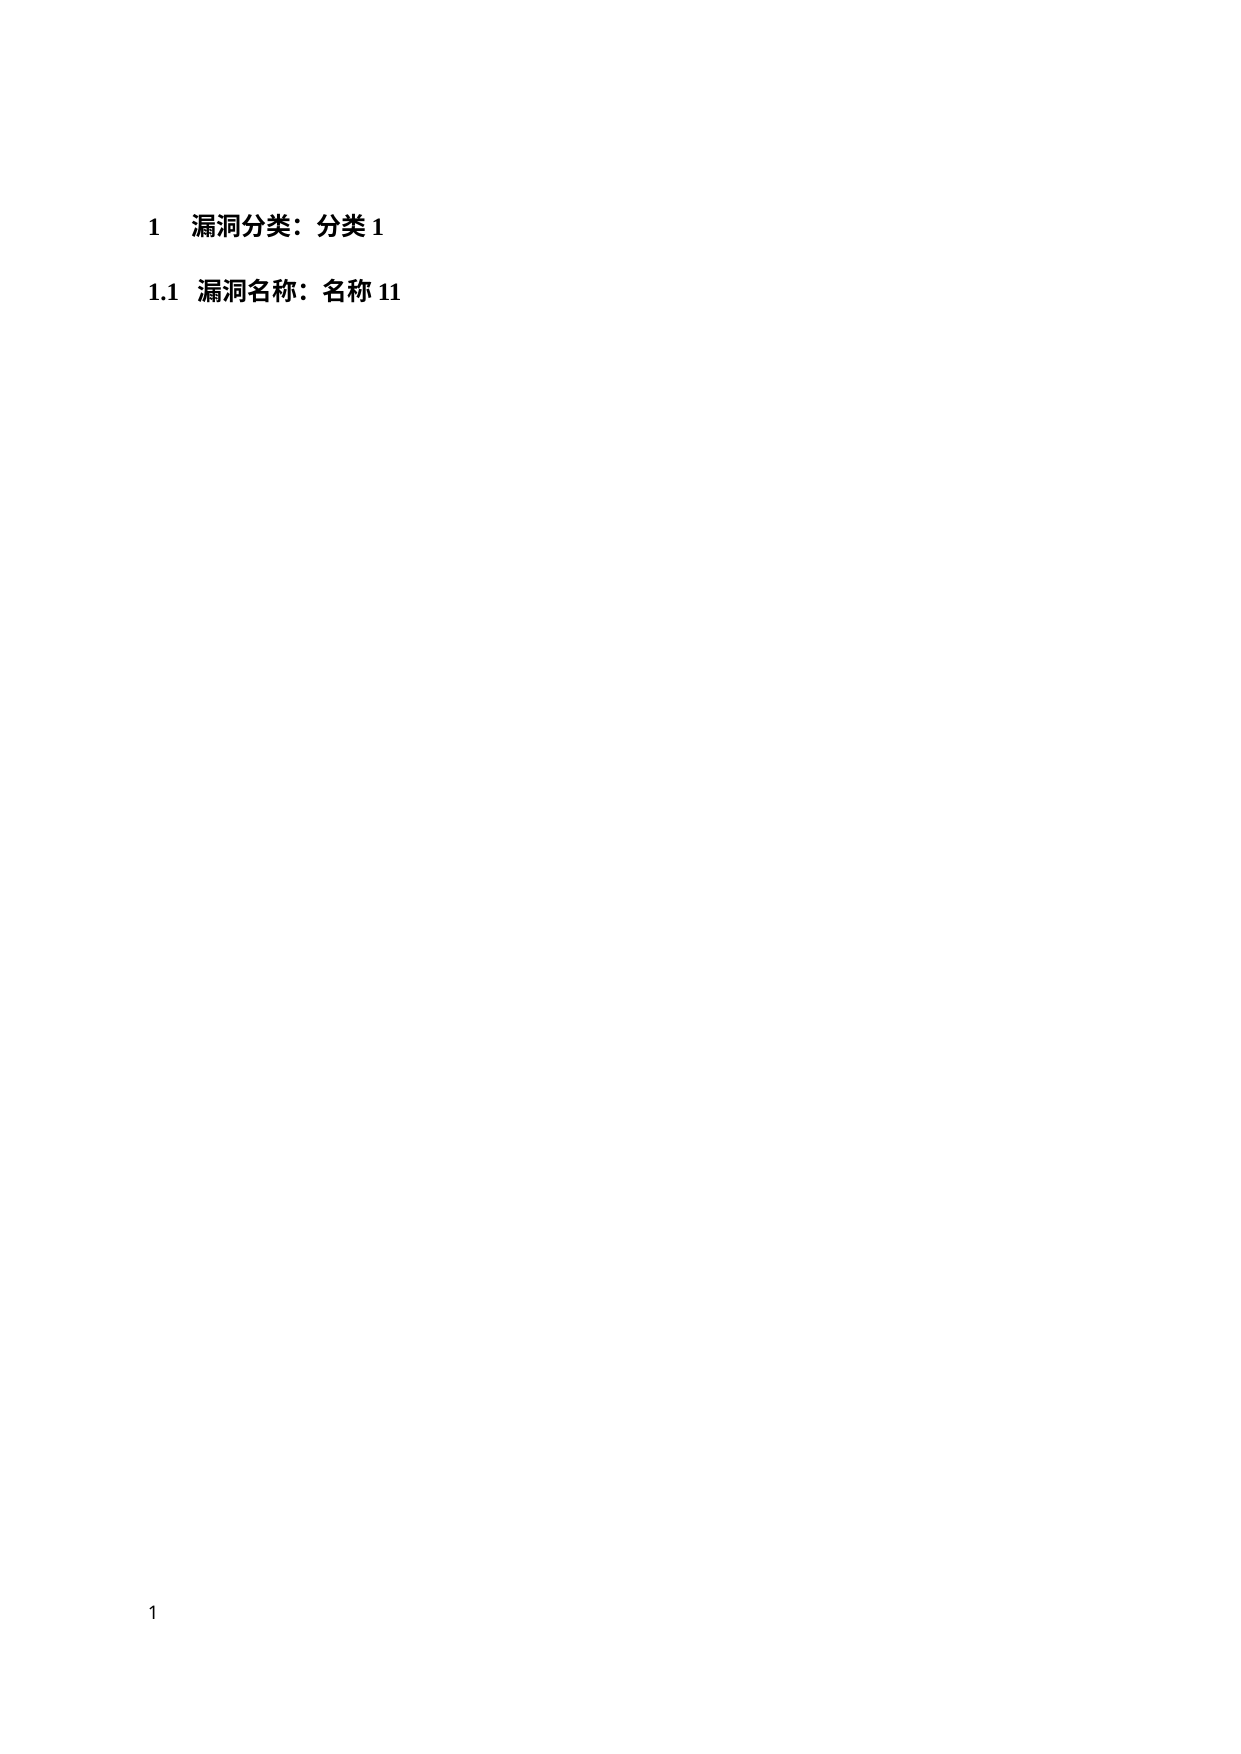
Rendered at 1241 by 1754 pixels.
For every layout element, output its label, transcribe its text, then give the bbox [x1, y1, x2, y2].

list 漏洞分类：分类1 [148, 192, 1092, 257]
list 漏洞名称：名称11 [148, 257, 1092, 322]
